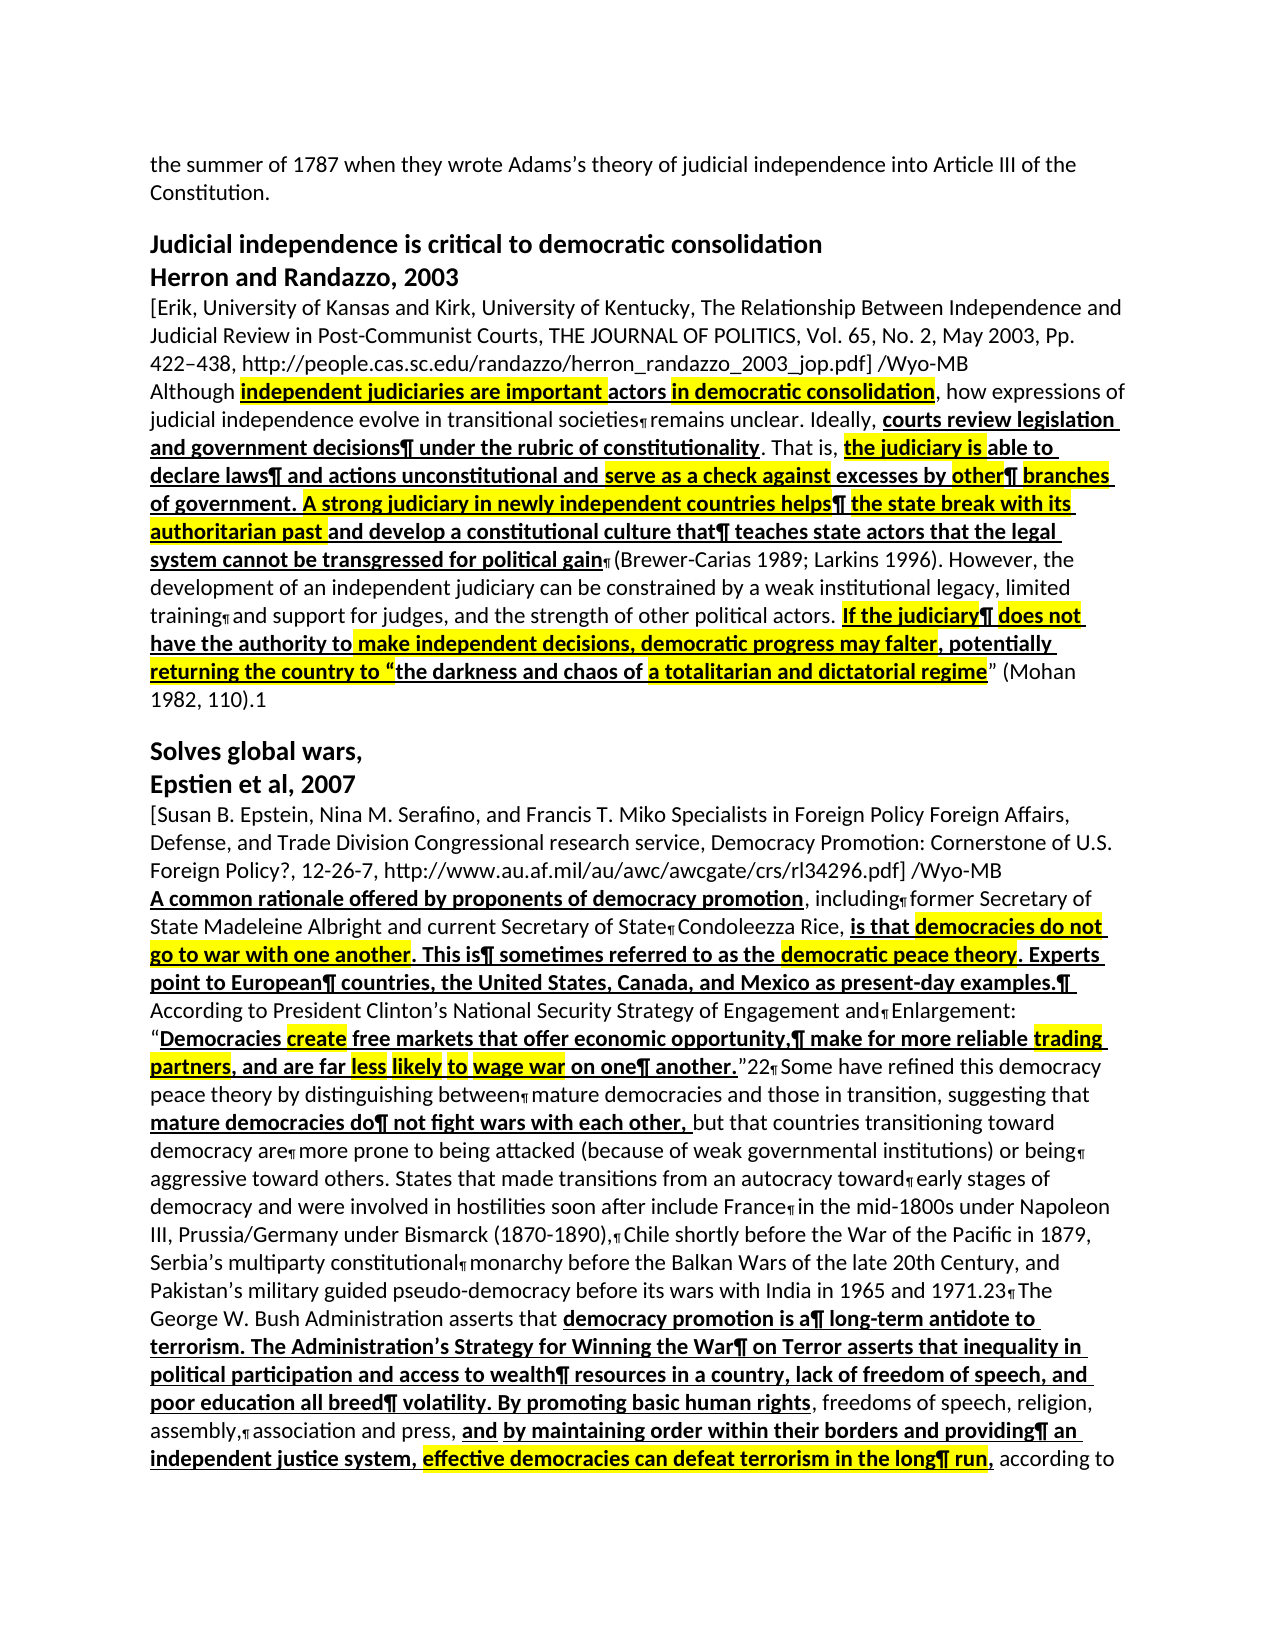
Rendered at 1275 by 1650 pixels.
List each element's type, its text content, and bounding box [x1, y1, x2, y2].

subtitle Solves global wars, [150, 734, 1125, 767]
text [Susan B. Epstein, Nina M. Serafino, and Francis T. Miko Specialists in Foreign Policy Foreign Affairs, Defense, and Trade Division Congressional research service, Democracy Promotion: Cornerstone of U.S. Foreign Policy?, 12-26-7, http://www.au.af.mil/au/awc/awcgate/crs/rl34296.pdf] /Wyo-MB [150, 800, 1125, 884]
text Epstien et al, 2007 [150, 767, 1125, 800]
text [Erik, University of Kansas and Kirk, University of Kentucky, The Relationship Between Independence and Judicial Review in Post-Communist Courts, THE JOURNAL OF POLITICS, Vol. 65, No. 2, May 2003, Pp. 422–438, http://people.cas.sc.edu/randazzo/herron_randazzo_2003_jop.pdf] /Wyo-MB [150, 293, 1125, 377]
text Although independent judiciaries are important actors in democratic consolidation, how expressions of judicial independence evolve in transitional societies¶ remains unclear. Ideally, courts review legislation and government decisions¶ under the rubric of constitutionality. That is, the judiciary is able to declare laws¶ and actions unconstitutional and serve as a check against excesses by other¶ branches of government. A strong judiciary in newly independent countries helps¶ the state break with its authoritarian past and develop a constitutional culture that¶ teaches state actors that the legal system cannot be transgressed for political gain¶ (Brewer-Carias 1989; Larkins 1996). However, the development of an independent judiciary can be constrained by a weak institutional legacy, limited training¶ and support for judges, and the strength of other political actors. If the judiciary¶ does not have the authority to make independent decisions, democratic progress may falter, potentially returning the country to “the darkness and chaos of a totalitarian and dictatorial regime” (Mohan 1982, 110).1 [150, 377, 1125, 713]
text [150, 150, 1125, 206]
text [150, 884, 1125, 1473]
text Herron and Randazzo, 2003 [150, 260, 1125, 293]
subtitle Judicial independence is critical to democratic consolidation [150, 227, 1125, 260]
